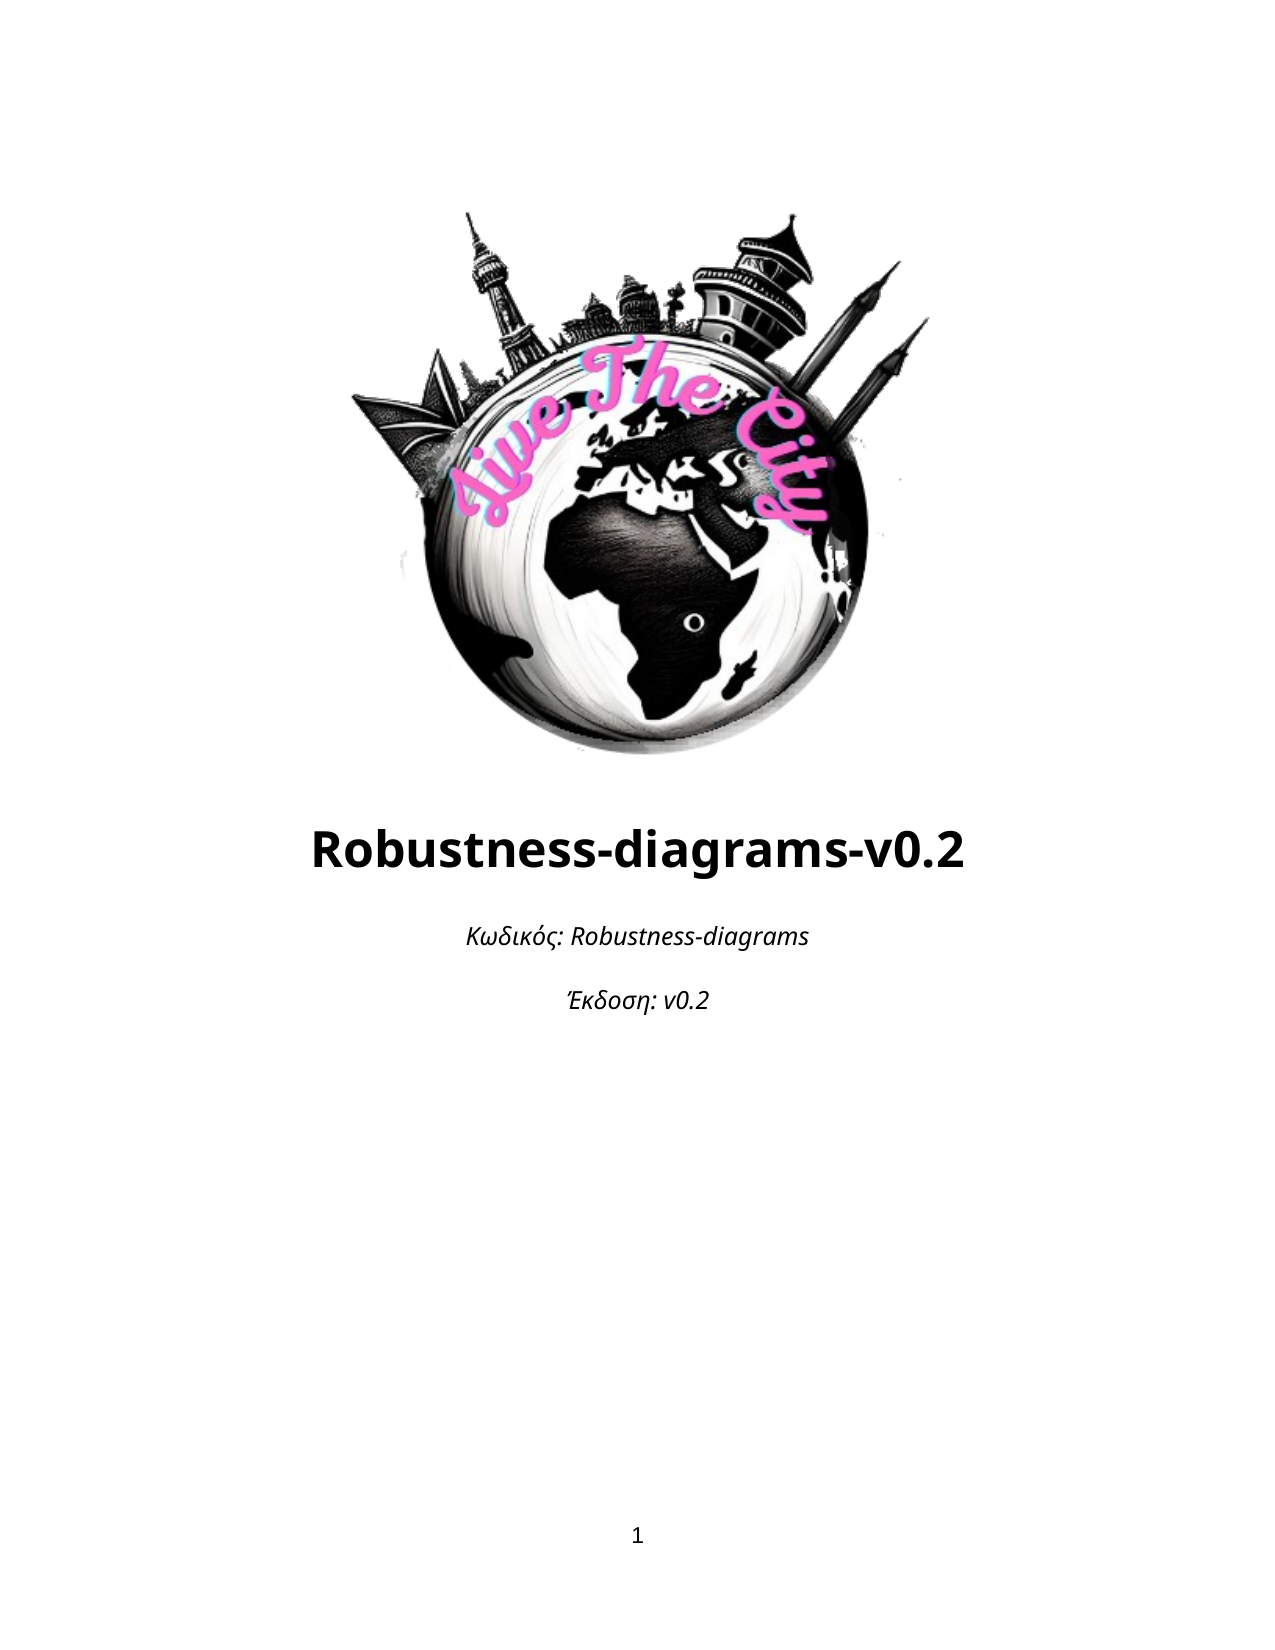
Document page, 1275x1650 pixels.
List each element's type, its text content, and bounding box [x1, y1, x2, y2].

picture [313, 170, 1003, 814]
text Κωδικός: Robustness-diagrams [150, 919, 1125, 953]
text Έκδοση: v0.2 [150, 982, 1125, 1016]
